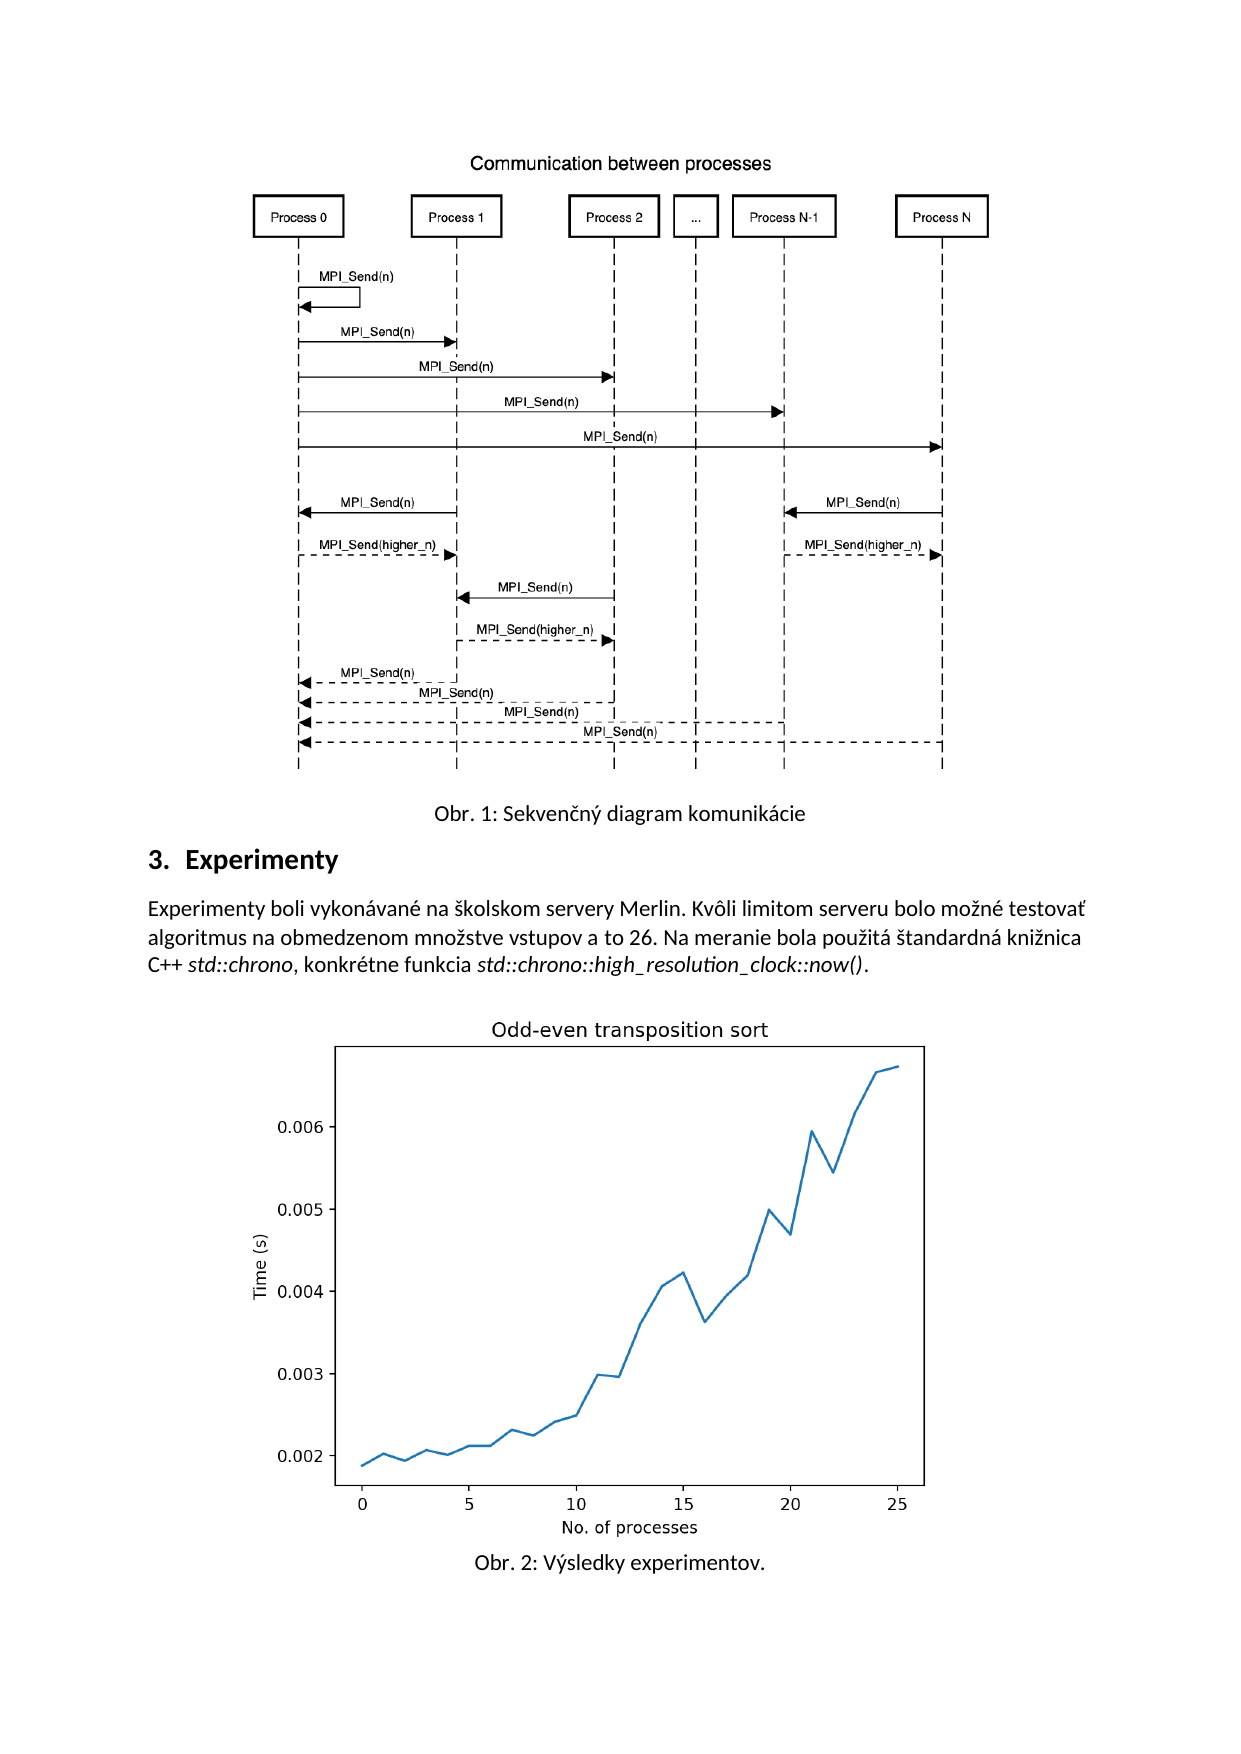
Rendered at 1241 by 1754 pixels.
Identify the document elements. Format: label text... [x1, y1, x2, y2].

picture [246, 147, 994, 772]
text Experimenty boli vykonávané na školskom servery Merlin. Kvôli limitom serveru bolo možné testovať algoritmus na obmedzenom množstve vstupov a to 26. Na meranie bola použitá štandardná knižnica C++ std::chrono, konkrétne funkcia std::chrono::high_resolution_clock::now(). [148, 894, 1093, 979]
list Experimenty [148, 841, 1093, 877]
text Obr. 1: Sekvenčný diagram komunikácie [148, 799, 1093, 827]
text Obr. 2: Výsledky experimentov. [148, 1548, 1093, 1576]
picture [240, 978, 1000, 1548]
